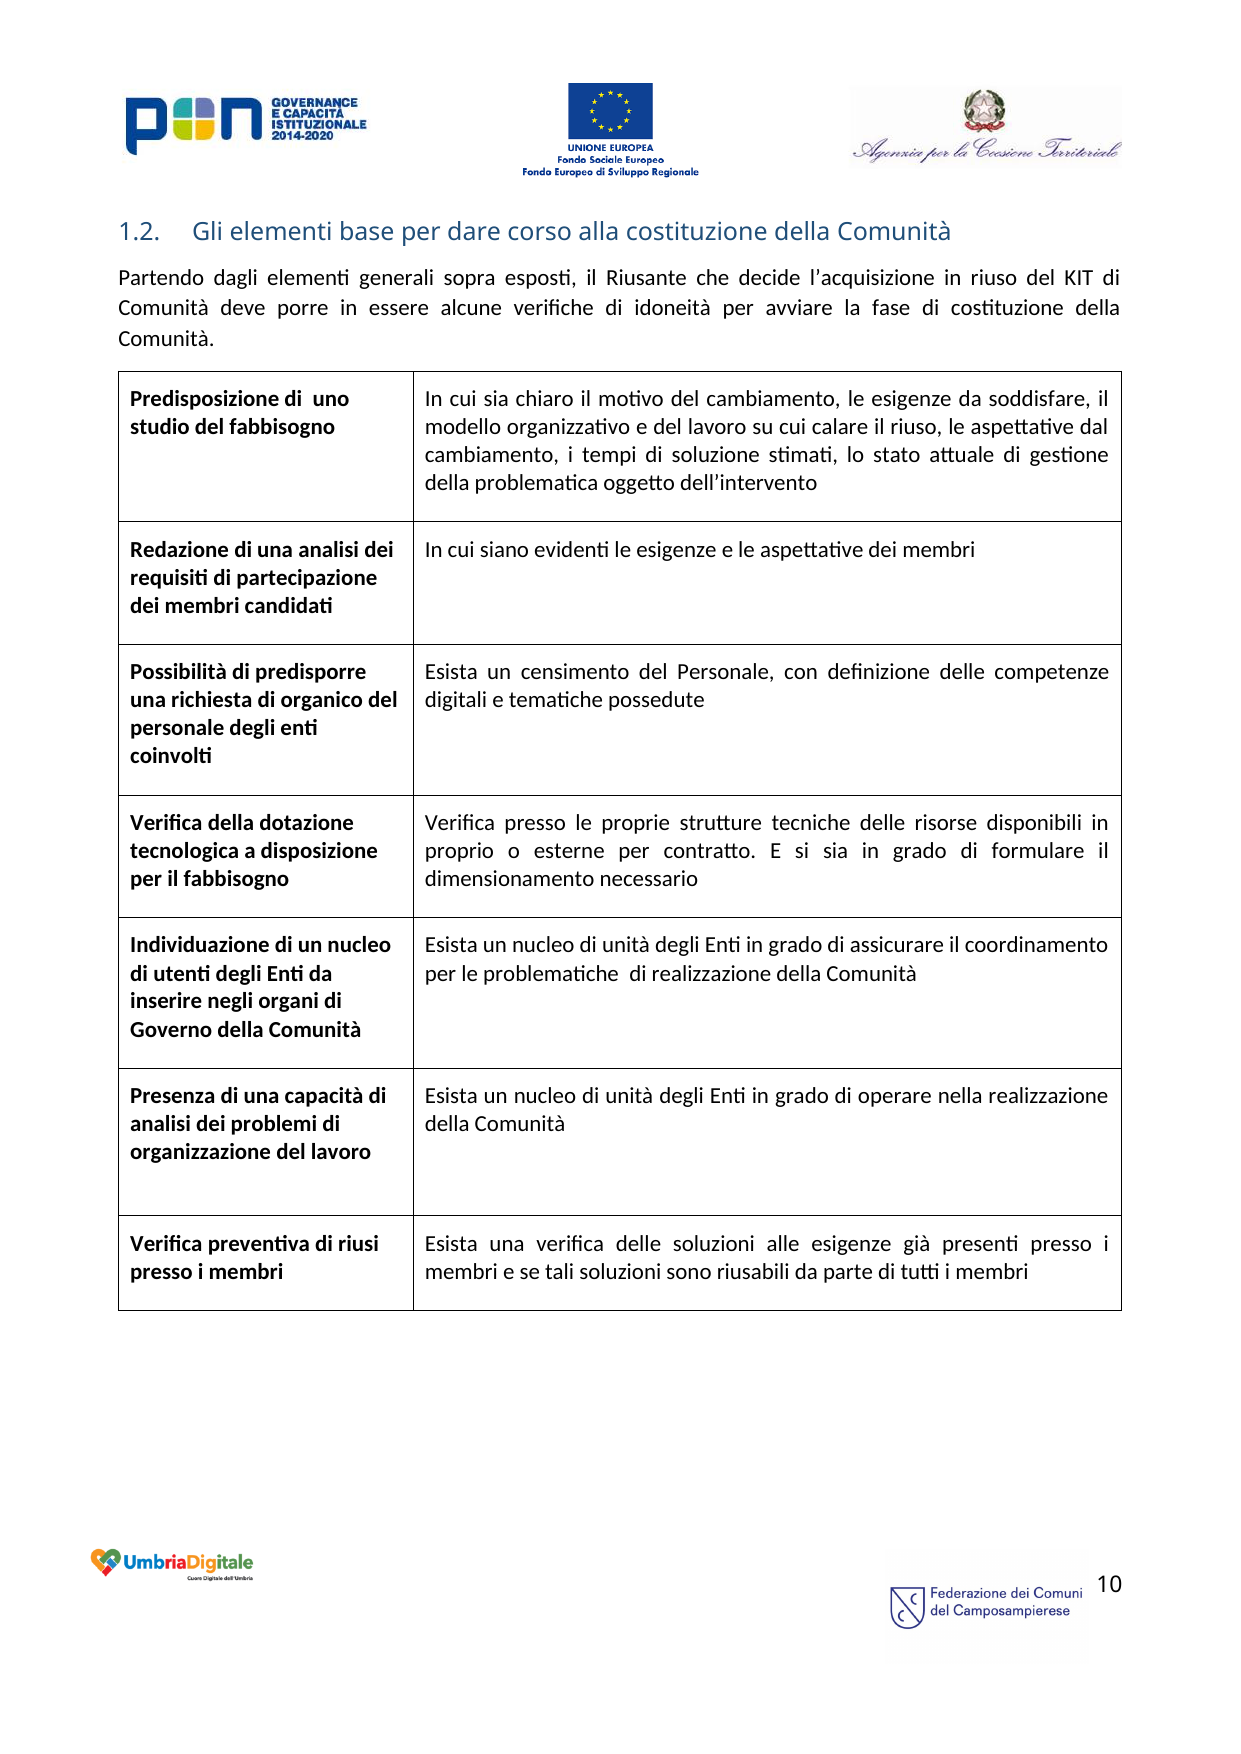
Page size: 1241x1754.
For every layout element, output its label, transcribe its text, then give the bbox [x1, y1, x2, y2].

picture [885, 1549, 1090, 1664]
table_header In cui sia chiaro il motivo del cambiamento, le esigenze da soddisfare, il modello organizzativo e del lavoro su cui calare il riuso, le aspettative dal cambiamento, i tempi di soluzione stimati, lo stato attuale di gestione della problematica oggetto dell’intervento [414, 372, 1121, 521]
table_cell Verifica presso le proprie strutture tecniche delle risorse disponibili in proprio o esterne per contratto. E si sia in grado di formulare il dimensionamento necessario [414, 796, 1121, 917]
table_cell Esista un nucleo di unità degli Enti in grado di operare nella realizzazione della Comunità [414, 1069, 1121, 1215]
table_cell Possibilità di predisporre una richiesta di organico del personale degli enti coinvolti [119, 645, 413, 794]
picture [87, 1547, 256, 1583]
table_header Predisposizione di uno studio del fabbisogno [119, 372, 413, 521]
subtitle Gli elementi base per dare corso alla costituzione della Comunità [118, 214, 1122, 248]
table_cell Esista un nucleo di unità degli Enti in grado di assicurare il coordinamento per le problematiche di realizzazione della Comunità [414, 918, 1121, 1068]
table_cell In cui siano evidenti le esigenze e le aspettative dei membri [414, 522, 1121, 644]
table_cell Esista un censimento del Personale, con definizione delle competenze digitali e tematiche possedute [414, 645, 1121, 794]
table_cell Verifica preventiva di riusi presso i membri [119, 1216, 413, 1310]
text Partendo dagli elementi generali sopra esposti, il Riusante che decide l’acquisizione in riuso del KIT di Comunità deve porre in essere alcune verifiche di idoneità per avviare la fase di costituzione della Comunità. [118, 263, 1122, 352]
table_cell Presenza di una capacità di analisi dei problemi di organizzazione del lavoro [119, 1069, 413, 1215]
table_cell Esista una verifica delle soluzioni alle esigenze già presenti presso i membri e se tali soluzioni sono riusabili da parte di tutti i membri [414, 1216, 1121, 1310]
table_cell Individuazione di un nucleo di utenti degli Enti da inserire negli organi di Governo della Comunità [119, 918, 413, 1068]
table_cell Verifica della dotazione tecnologica a disposizione per il fabbisogno [119, 796, 413, 917]
table_cell Redazione di una analisi dei requisiti di partecipazione dei membri candidati [119, 522, 413, 644]
picture [118, 75, 371, 176]
